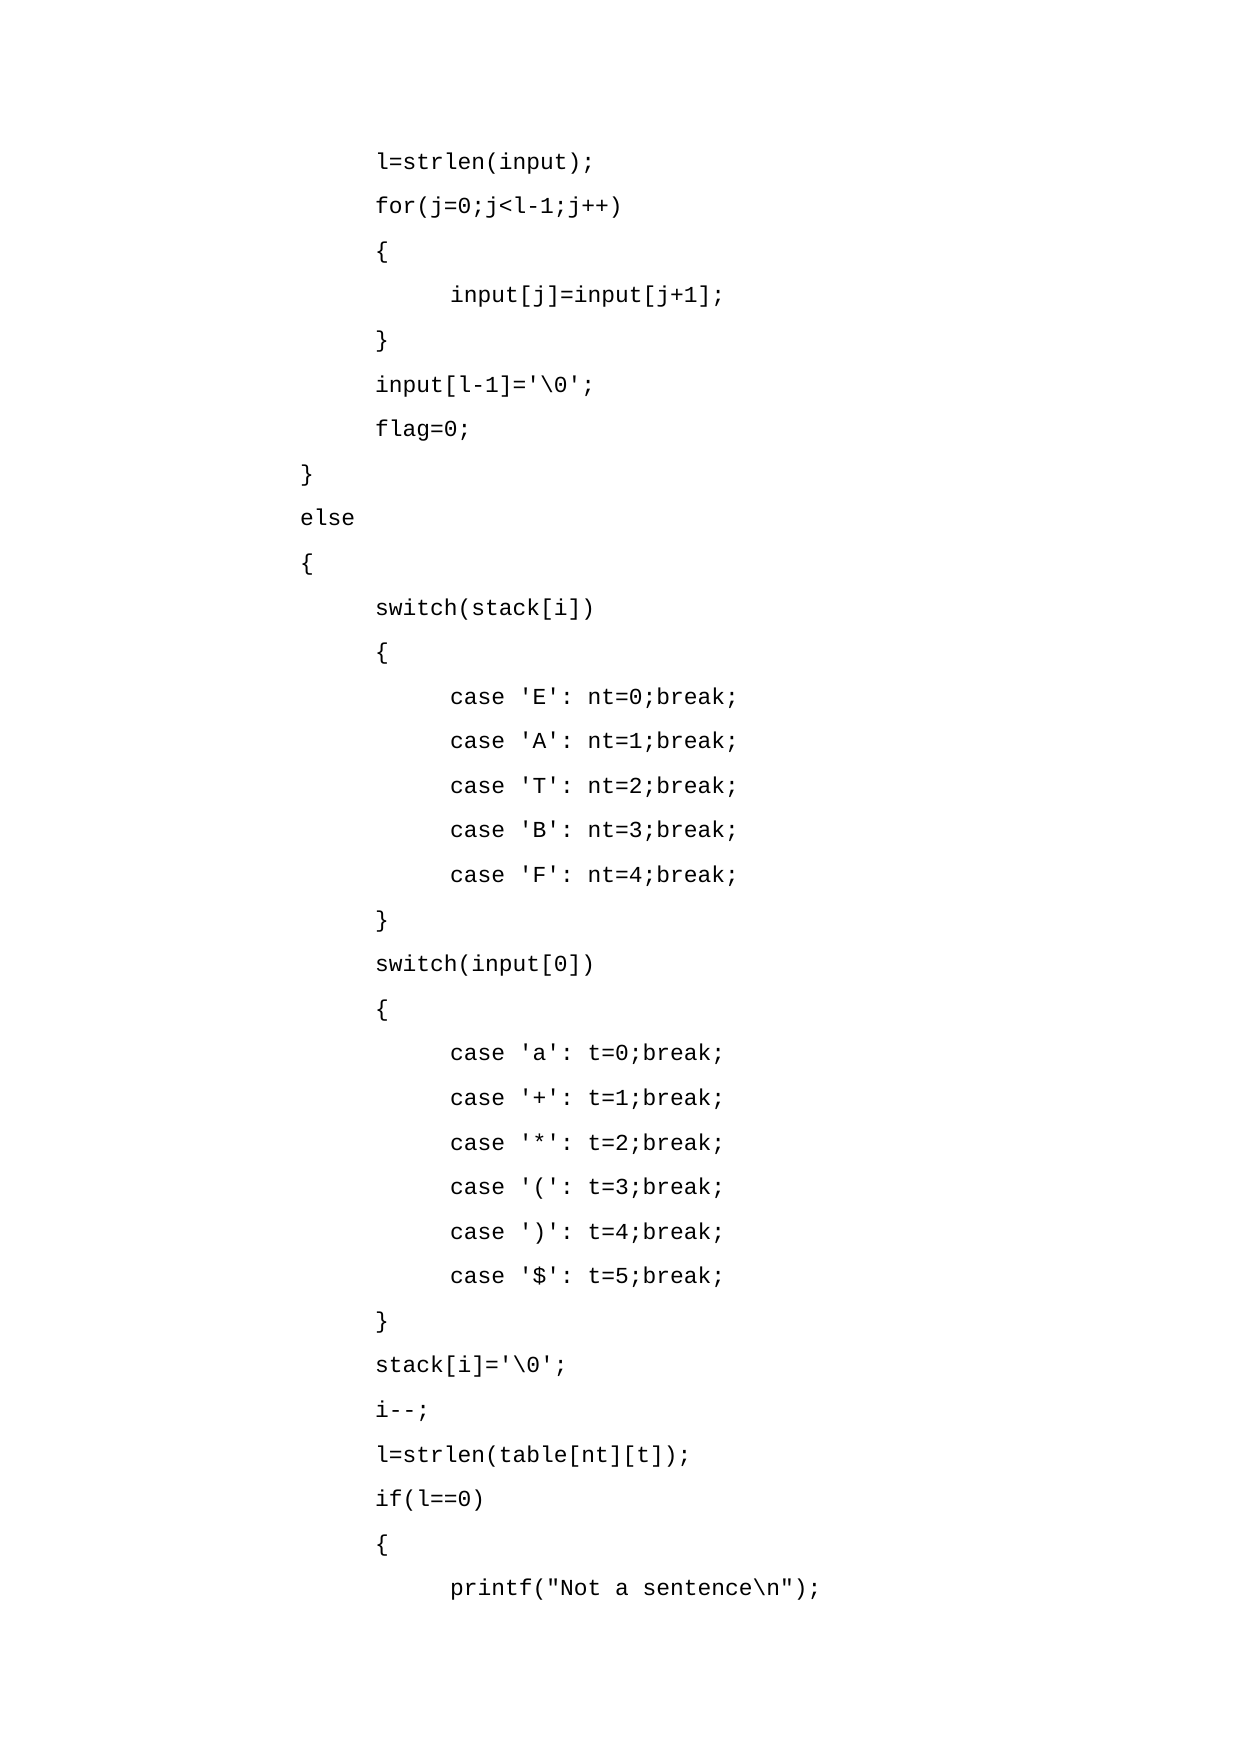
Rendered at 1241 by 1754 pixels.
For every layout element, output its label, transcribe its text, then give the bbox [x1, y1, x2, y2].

text switch(stack[i]) [150, 596, 1090, 622]
text for(j=0;j<l-1;j++) [150, 194, 1090, 221]
text } [150, 462, 1090, 488]
text { [150, 997, 1090, 1023]
text if(l==0) [150, 1487, 1090, 1513]
text switch(input[0]) [150, 952, 1090, 978]
text case 'a': t=0;break; [150, 1042, 1090, 1068]
text case '*': t=2;break; [150, 1131, 1090, 1157]
text case 'T': nt=2;break; [150, 774, 1090, 800]
text stack[i]='\0'; [150, 1354, 1090, 1380]
text case ')': t=4;break; [150, 1220, 1090, 1246]
text { [150, 551, 1090, 577]
text } [150, 328, 1090, 354]
text input[j]=input[j+1]; [150, 284, 1090, 310]
text case '+': t=1;break; [150, 1086, 1090, 1112]
text } [150, 908, 1090, 934]
text case 'E': nt=0;break; [150, 685, 1090, 711]
text case '$': t=5;break; [150, 1264, 1090, 1291]
text l=strlen(table[nt][t]); [150, 1443, 1090, 1469]
text input[l-1]='\0'; [150, 373, 1090, 399]
text case '(': t=3;break; [150, 1175, 1090, 1201]
text case 'A': nt=1;break; [150, 729, 1090, 756]
text printf("Not a sentence\n"); [150, 1577, 1090, 1603]
text case 'F': nt=4;break; [150, 863, 1090, 889]
text l=strlen(input); [150, 150, 1090, 176]
text { [150, 1532, 1090, 1558]
text } [150, 1309, 1090, 1335]
text i--; [150, 1398, 1090, 1424]
text flag=0; [150, 417, 1090, 443]
text else [150, 507, 1090, 533]
text case 'B': nt=3;break; [150, 819, 1090, 845]
text { [150, 640, 1090, 666]
text { [150, 239, 1090, 265]
